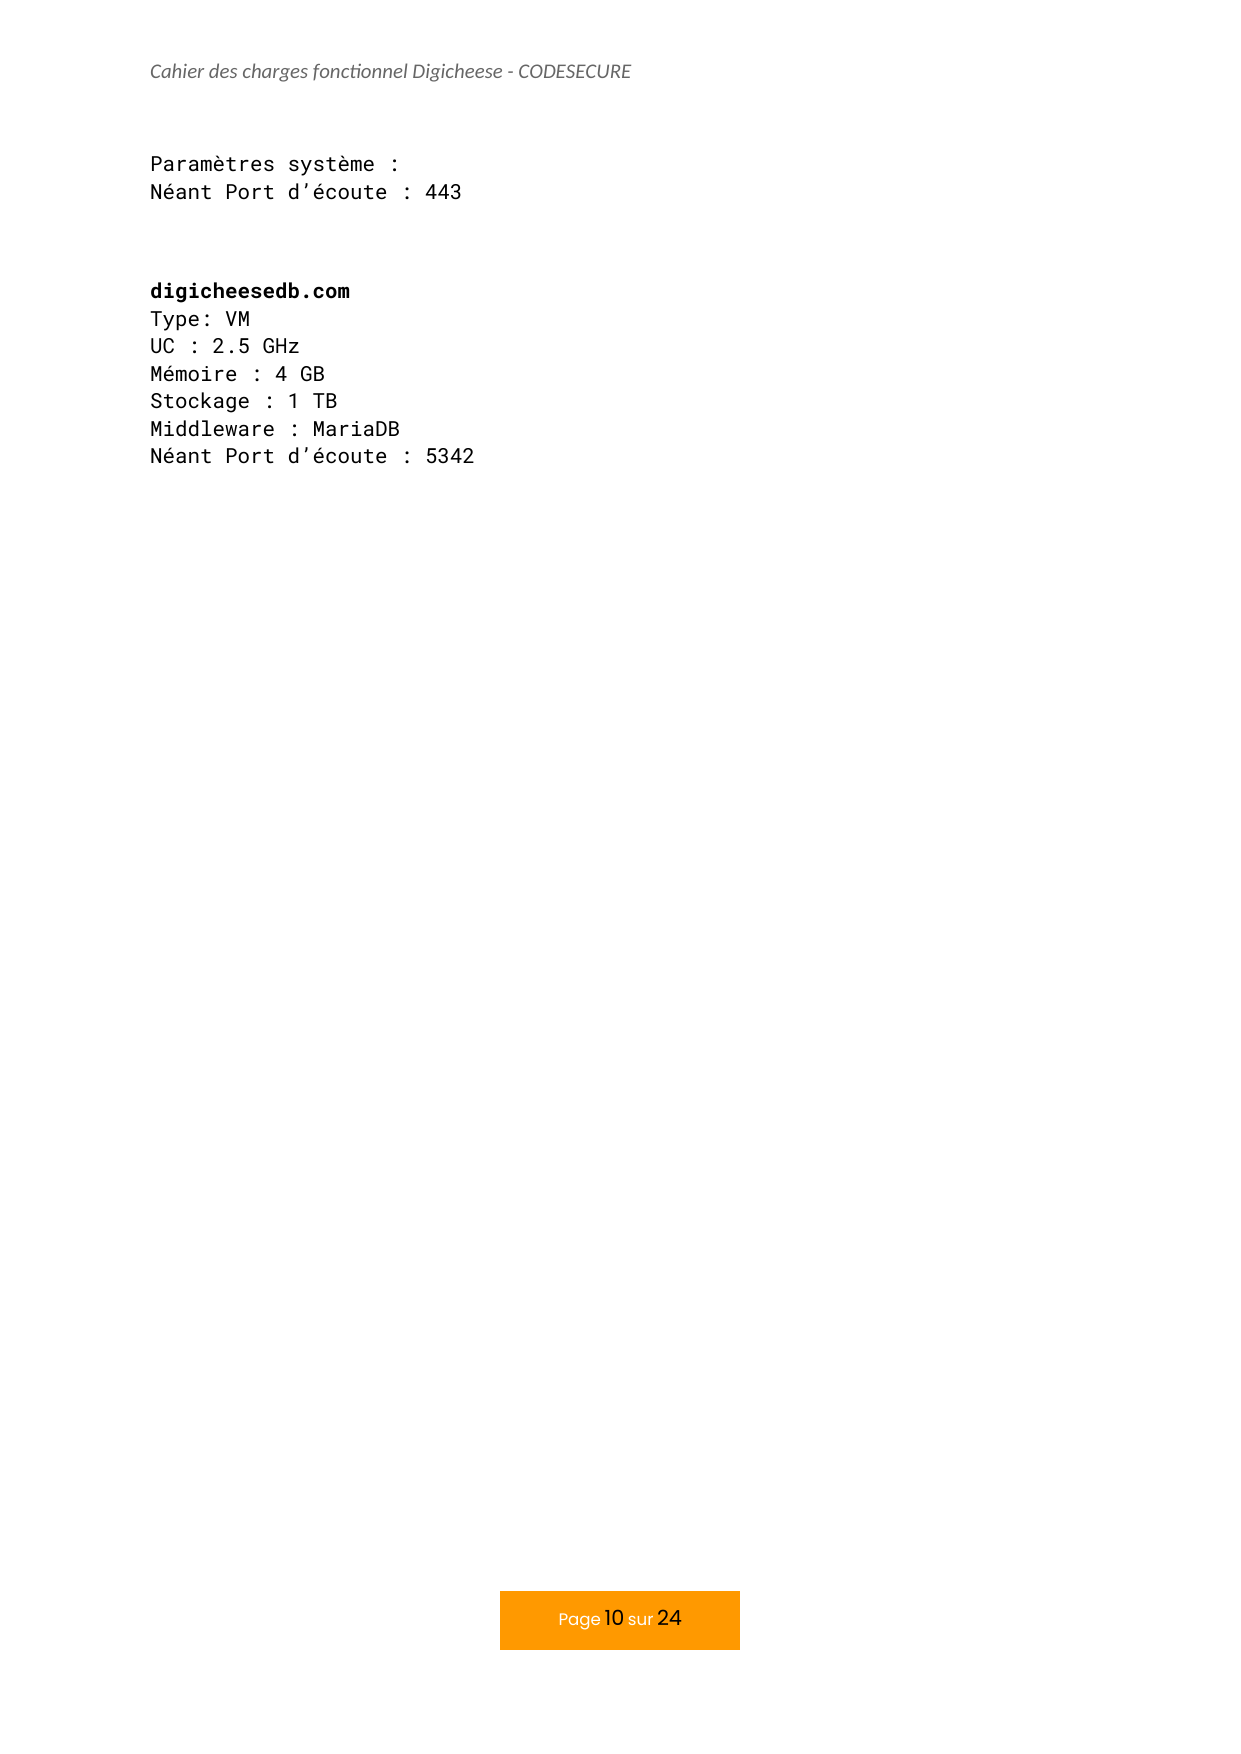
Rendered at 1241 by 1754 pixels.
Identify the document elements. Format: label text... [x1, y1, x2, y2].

text Stockage : 1 TB [150, 387, 1090, 414]
text Middleware : MariaDB [150, 414, 1090, 442]
text Type: VM [150, 304, 1090, 332]
text Néant Port d’écoute : 443 [150, 177, 1090, 205]
text digicheesedb.com [150, 277, 1090, 304]
text UC : 2.5 GHz [150, 332, 1090, 359]
text Néant Port d’écoute : 5342 [150, 442, 1090, 469]
text Mémoire : 4 GB [150, 359, 1090, 387]
text Paramètres système : [150, 150, 1090, 177]
